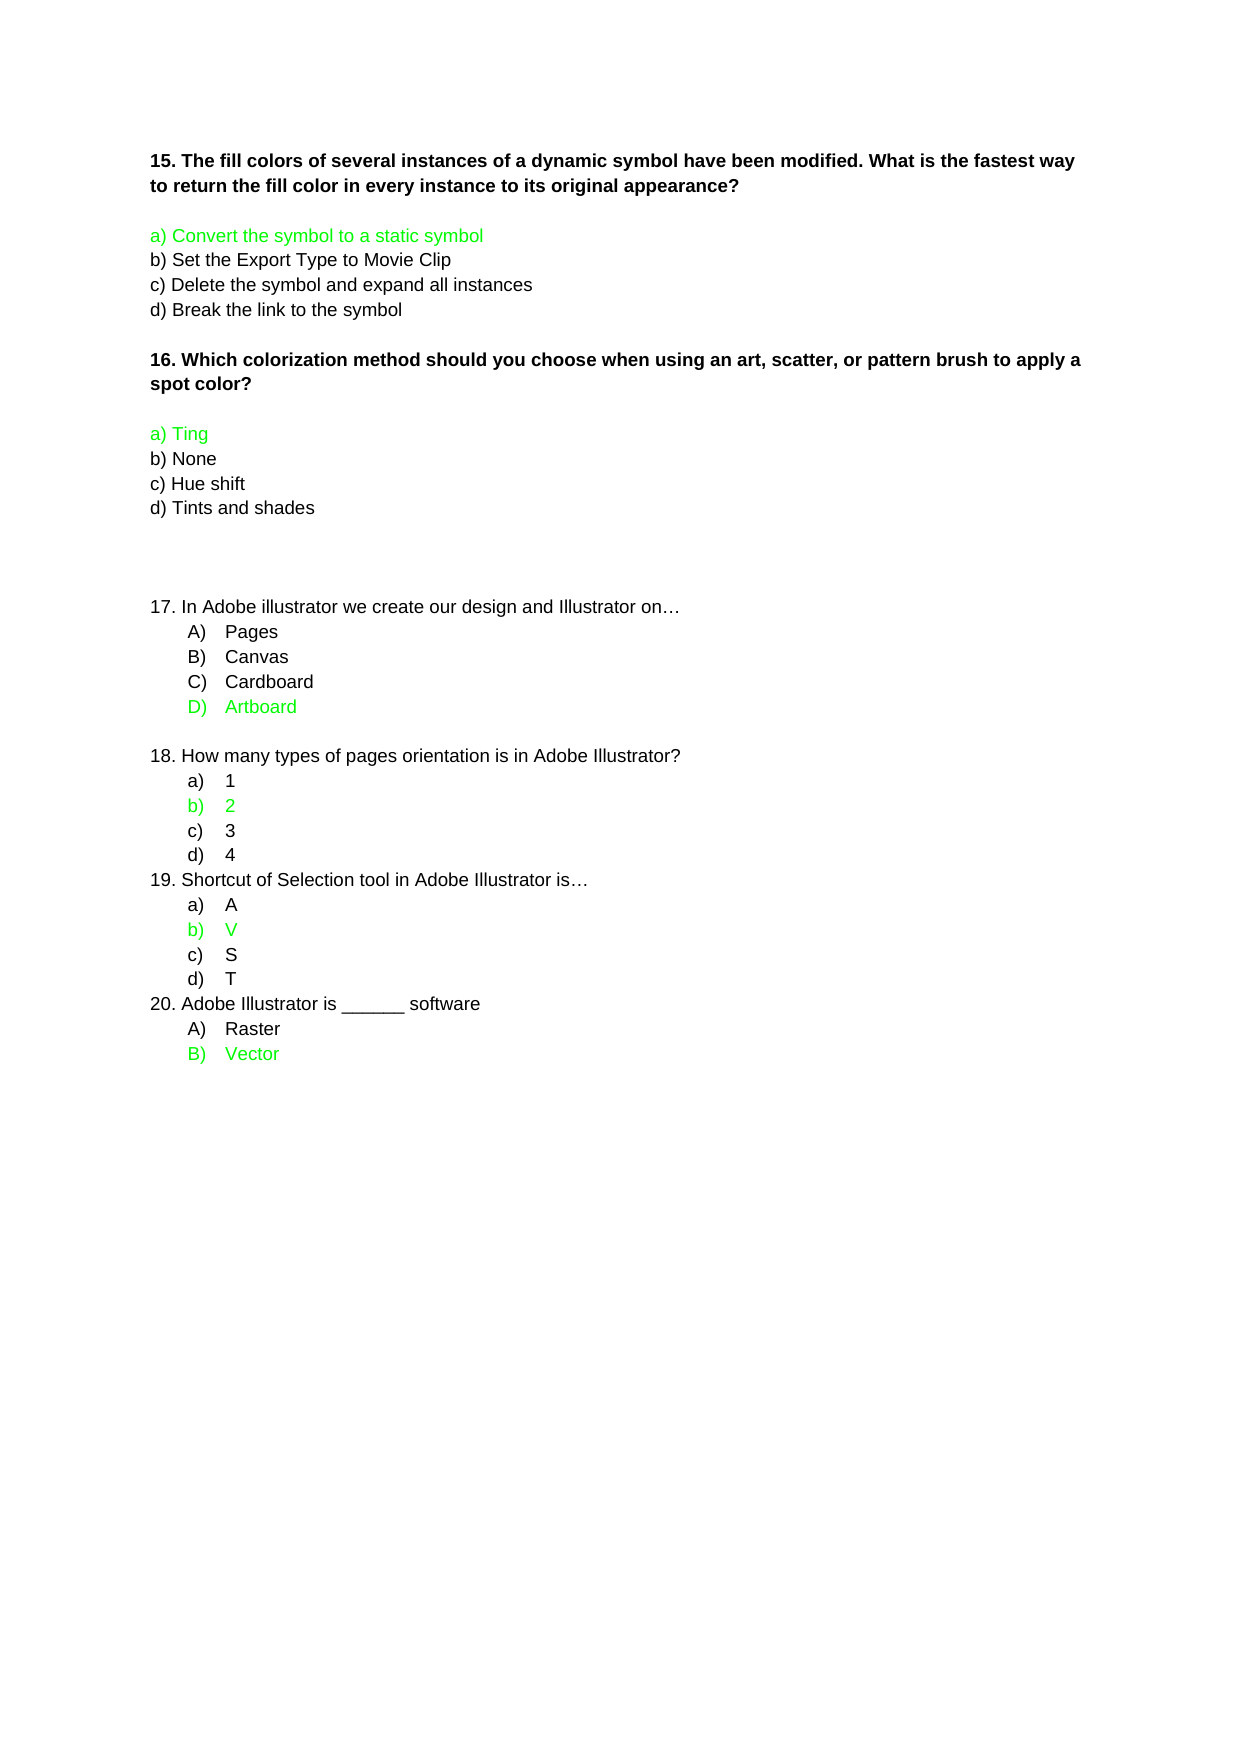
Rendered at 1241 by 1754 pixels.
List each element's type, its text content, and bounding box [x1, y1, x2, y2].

text 20. Adobe Illustrator is ______ software [150, 993, 1090, 1014]
list S [187, 943, 1090, 965]
list 1 [187, 770, 1090, 791]
list V [187, 918, 1090, 940]
text d) Break the link to the symbol [150, 299, 1090, 320]
list A [187, 894, 1090, 915]
list 2 [187, 794, 1090, 816]
text 19. Shortcut of Selection tool in Adobe Illustrator is… [150, 869, 1090, 891]
text a) Ting [150, 423, 1090, 444]
list T [187, 968, 1090, 990]
text d) Tints and shades [150, 497, 1090, 519]
text c) Delete the symbol and expand all instances [150, 274, 1090, 296]
text a) Convert the symbol to a static symbol [150, 224, 1090, 246]
list 3 [187, 819, 1090, 841]
text 18. How many types of pages orientation is in Adobe Illustrator? [150, 745, 1090, 767]
list Pages [187, 621, 1090, 643]
text b) None [150, 447, 1090, 469]
text 17. In Adobe illustrator we create our design and Illustrator on… [150, 596, 1090, 618]
list Vector [187, 1042, 1090, 1064]
text 16. Which colorization method should you choose when using an art, scatter, or pattern brush to apply a spot color? [150, 348, 1090, 395]
text 15. The fill colors of several instances of a dynamic symbol have been modified. What is the fastest way to return the fill color in every instance to its original appearance? [150, 150, 1090, 196]
list Artboard [187, 695, 1090, 717]
list Cardboard [187, 671, 1090, 692]
list Canvas [187, 646, 1090, 667]
text c) Hue shift [150, 472, 1090, 494]
list Raster [187, 1018, 1090, 1039]
list 4 [187, 844, 1090, 866]
text b) Set the Export Type to Movie Clip [150, 249, 1090, 271]
